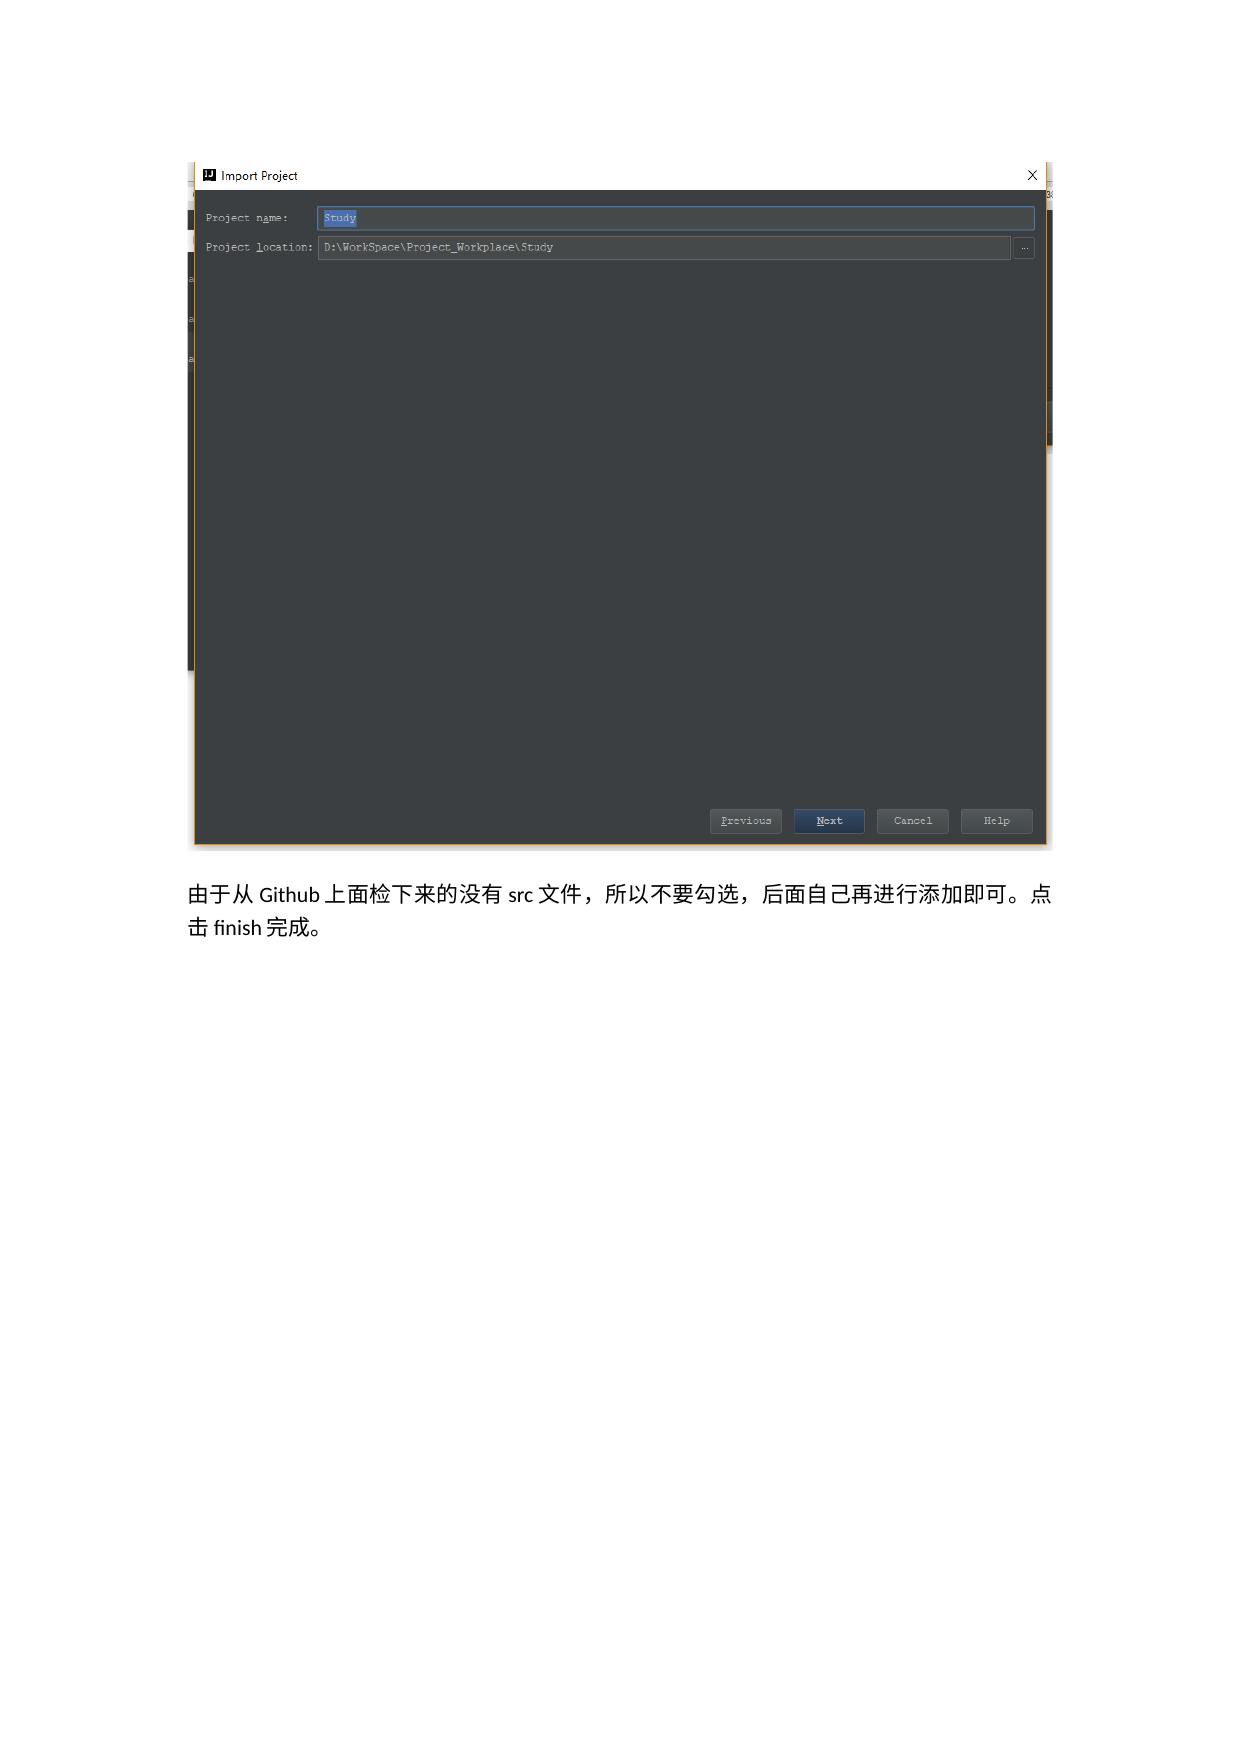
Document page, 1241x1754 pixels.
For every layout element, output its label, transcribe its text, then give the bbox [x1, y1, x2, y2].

text 由于从Github上面检下来的没有src文件，所以不要勾选，后面自己再进行添加即可。点击finish完成。 [187, 877, 1053, 942]
picture [187, 162, 1053, 851]
